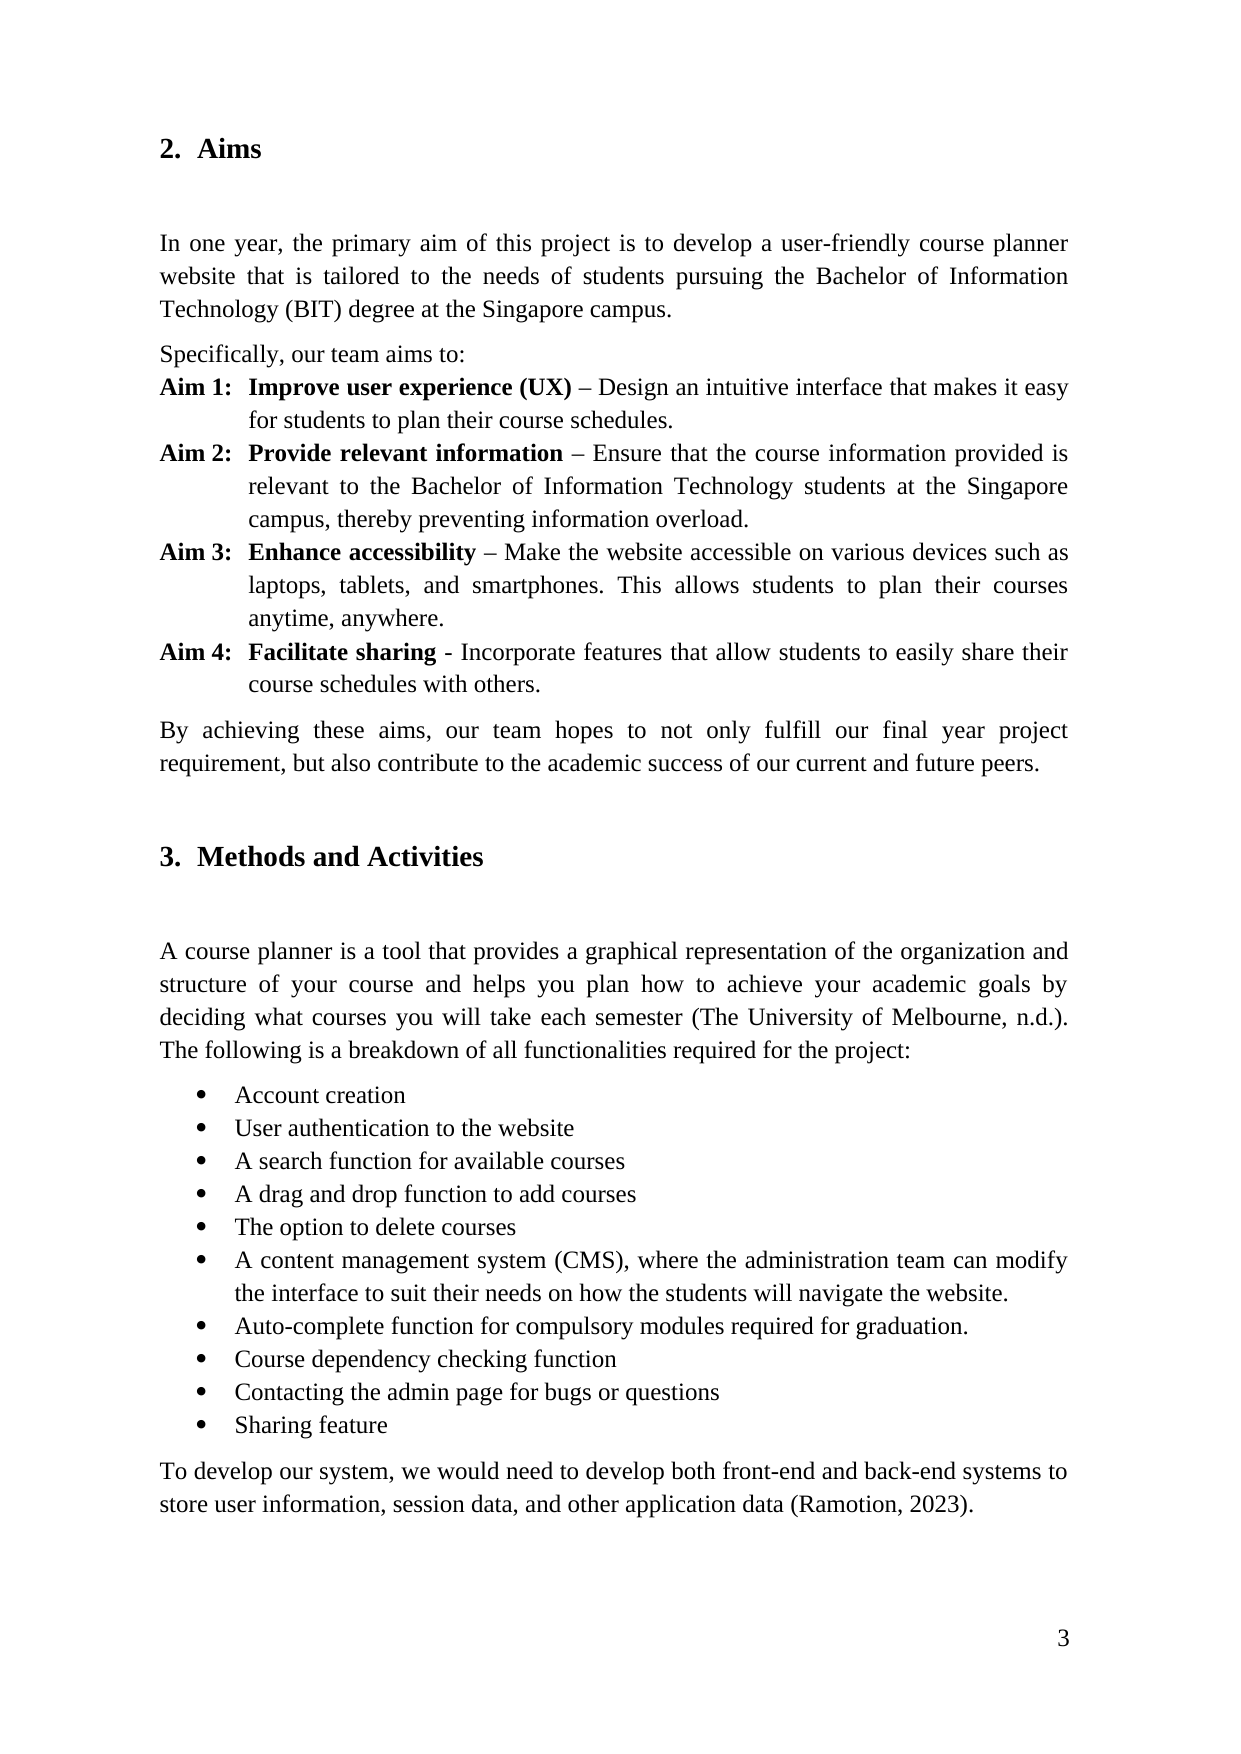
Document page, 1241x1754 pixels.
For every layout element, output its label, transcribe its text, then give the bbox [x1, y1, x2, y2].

text Aim 3: Enhance accessibility – Make the website accessible on various devices such as laptops, tablets, and smartphones. This allows students to plan their courses anytime, anywhere. [159, 537, 1069, 632]
subtitle Methods and Activities [159, 839, 1069, 873]
list Course dependency checking function [197, 1344, 1069, 1373]
text Aim 1: Improve user experience (UX) – Design an intuitive interface that makes it easy for students to plan their course schedules. [159, 372, 1069, 434]
text To develop our system, we would need to develop both front-end and back-end systems to store user information, session data, and other application data (Ramotion, 2023). [159, 1456, 1069, 1518]
list User authentication to the website [197, 1113, 1069, 1142]
text A course planner is a tool that provides a graphical representation of the organization and structure of your course and helps you plan how to achieve your academic goals by deciding what courses you will take each semester (The University of Melbourne, n.d.). The following is a breakdown of all functionalities required for the project: [159, 936, 1069, 1063]
text By achieving these aims, our team hopes to not only fulfill our final year project requirement, but also contribute to the academic success of our current and future peers. [159, 715, 1069, 777]
list Account creation [197, 1080, 1069, 1109]
list A content management system (CMS), where the administration team can modify the interface to suit their needs on how the students will navigate the website. [197, 1245, 1069, 1307]
list The option to delete courses [197, 1212, 1069, 1241]
text Aim 4: Facilitate sharing - Incorporate features that allow students to easily share their course schedules with others. [159, 637, 1069, 698]
text Specifically, our team aims to: [159, 339, 1069, 368]
text Aim 2: Provide relevant information – Ensure that the course information provided is relevant to the Bachelor of Information Technology students at the Singapore campus, thereby preventing information overload. [159, 438, 1069, 533]
list A drag and drop function to add courses [197, 1179, 1069, 1208]
text In one year, the primary aim of this project is to develop a user-friendly course planner website that is tailored to the needs of students pursuing the Bachelor of Information Technology (BIT) degree at the Singapore campus. [159, 228, 1069, 323]
subtitle Aims [159, 131, 1069, 165]
list Auto-complete function for compulsory modules required for graduation. [197, 1311, 1069, 1340]
list Sharing feature [197, 1411, 1069, 1439]
list A search function for available courses [197, 1146, 1069, 1175]
list Contacting the admin page for bugs or questions [197, 1377, 1069, 1406]
